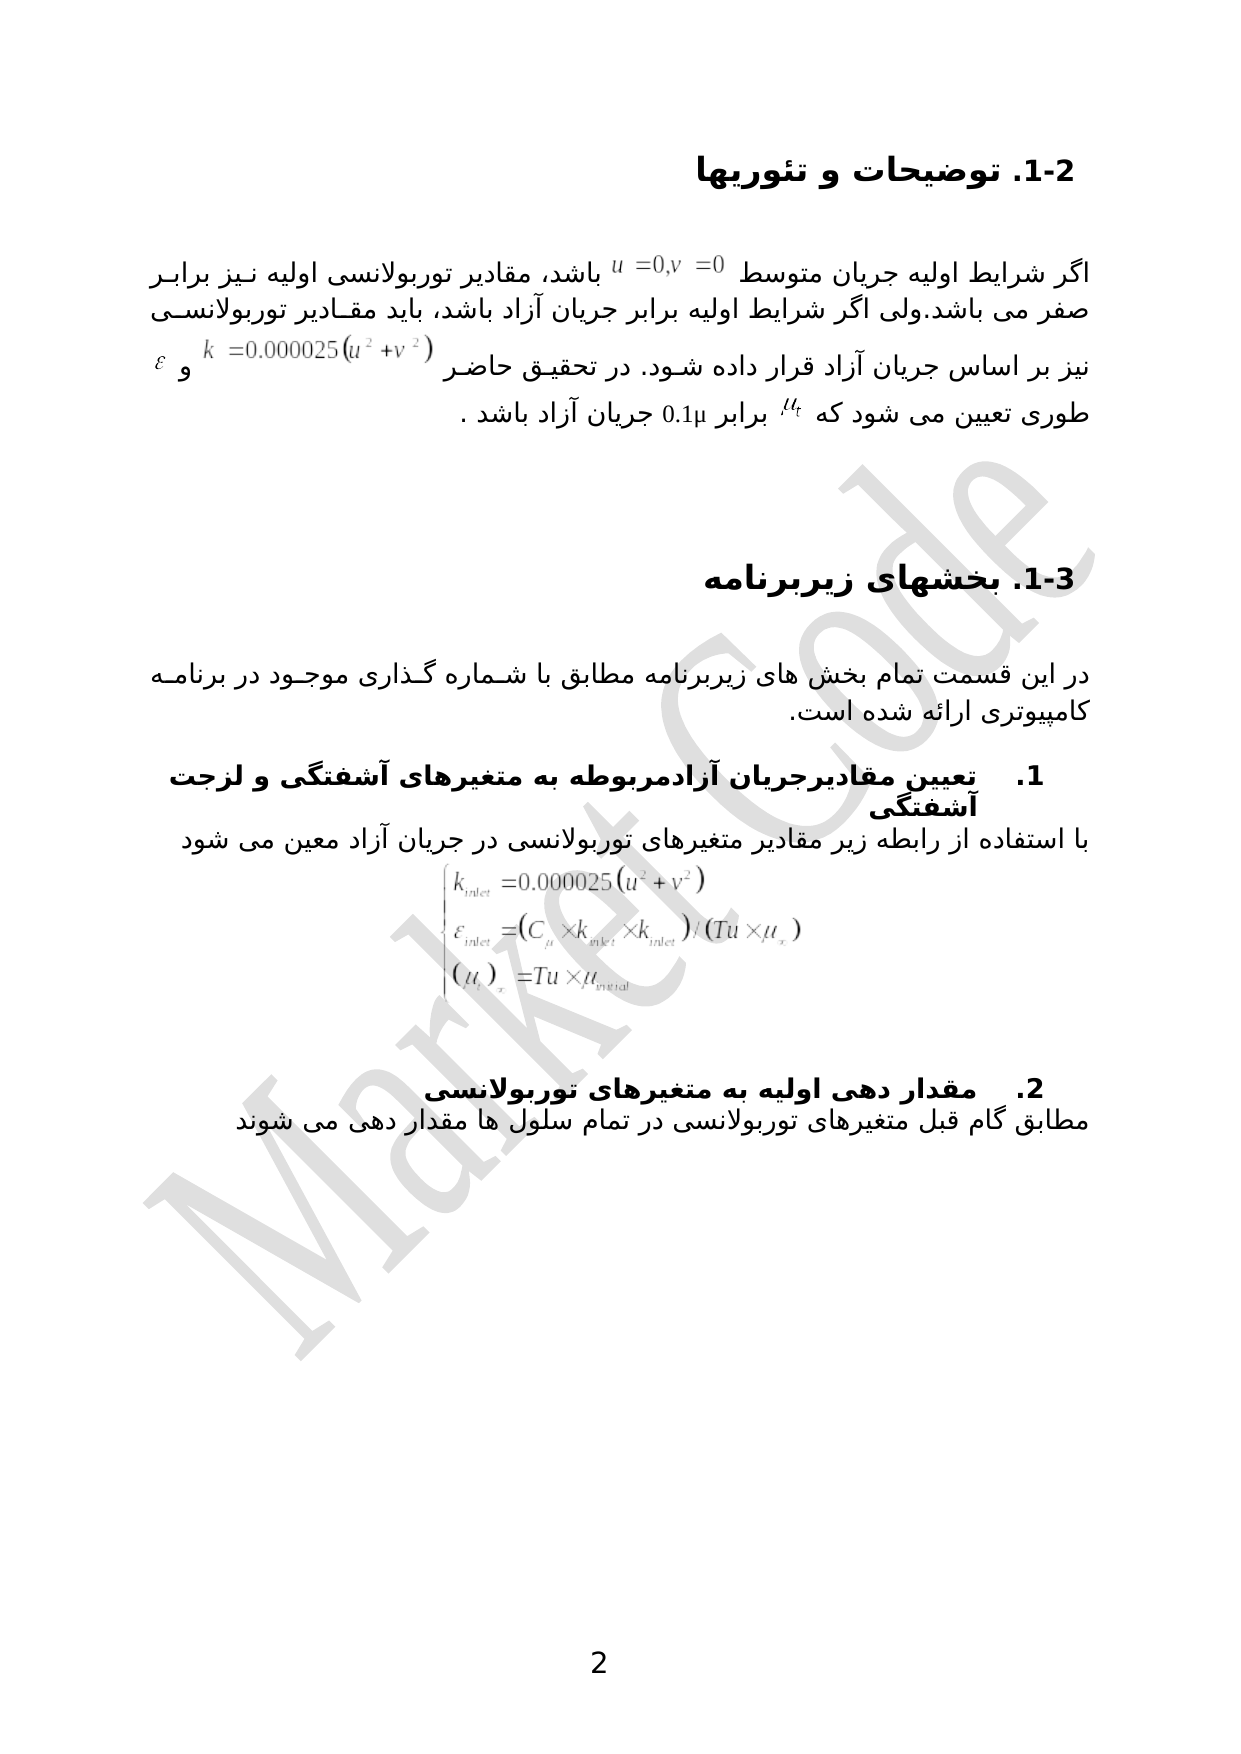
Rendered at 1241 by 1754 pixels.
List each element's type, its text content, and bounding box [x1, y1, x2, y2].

text مطابق گام قبل متغیرهای توربولانسی در تمام سلول ها مقدار دهی می شوند [150, 1104, 1090, 1136]
text مقدار دهی اولیه به متغیرهای توربولانسی [150, 1073, 1015, 1104]
text تعیین مقادیرجریان آزادمربوطه به متغیرهای آشفتگی و لزجت آشفتگی [150, 760, 1015, 823]
text بخشهای زیربرنامه [150, 559, 1002, 597]
text در این قسمت تمام بخش های زیربرنامه مطابق با شماره گذاری موجود در برنامه کامپیوتری ارائه شده است. [150, 658, 1090, 726]
text اگر شرایط اولیه جریان متوسط باشد، مقادیر توربولانسی اولیه نیز برابر صفر می باشد.ولی اگر شرایط اولیه برابر جریان آزاد باشد، باید مقادیر توربولانسی نیز بر اساس جریان آزاد قرار داده شود. در تحقیق حاضر و طوری تعیین می شود که برابر 0.1μ جریان آزاد باشد . [150, 250, 1090, 429]
text با استفاده از رابطه زیر مقادیر متغیرهای توربولانسی در جریان آزاد معین می شود [150, 823, 1090, 855]
text توضیحات و تئوریها [150, 150, 1002, 189]
